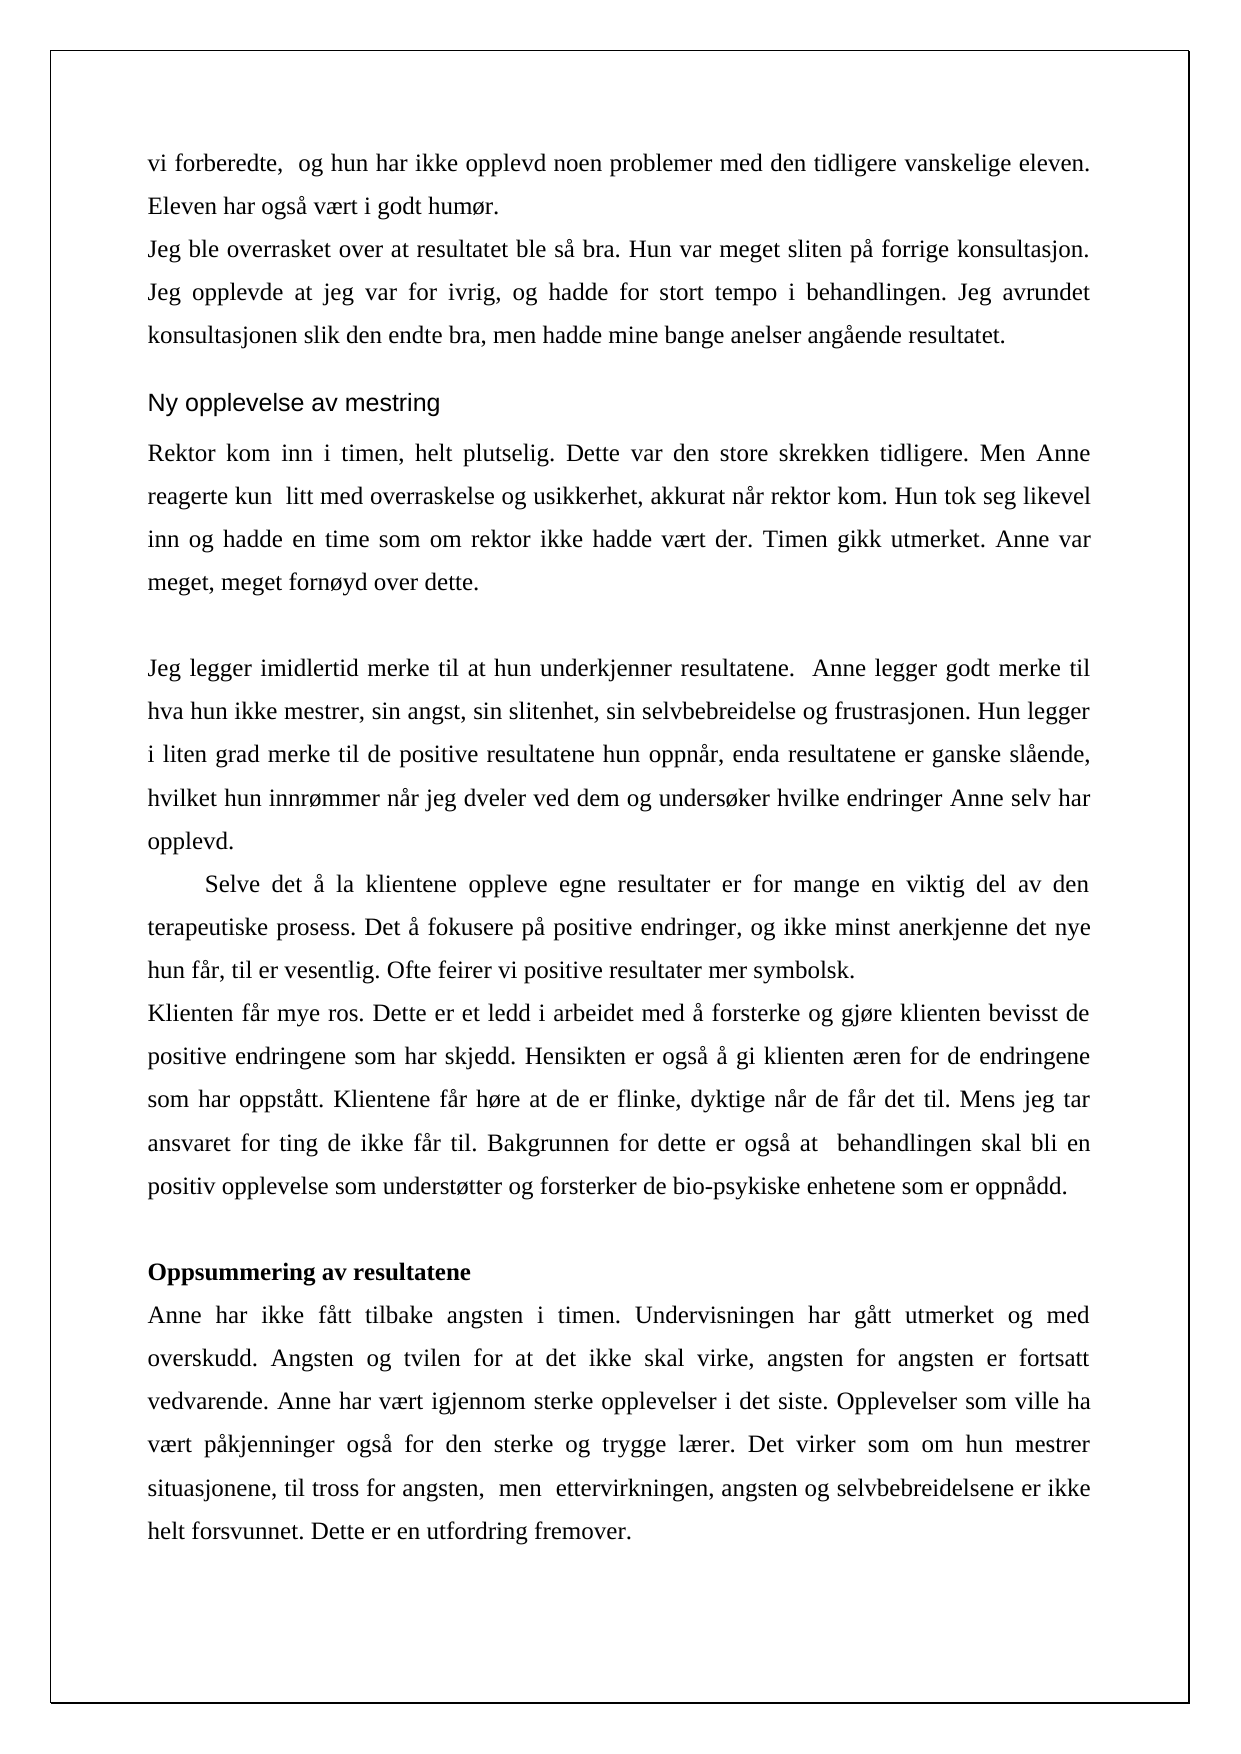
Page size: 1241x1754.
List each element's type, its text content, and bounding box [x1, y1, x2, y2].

text Selve det å la klientene oppleve egne resultater er for mange en viktig del av den terapeutiske prosess. Det å fokusere på positive endringer, og ikke minst anerkjenne det nye hun får, til er vesentlig. Ofte feirer vi positive resultater mer symbolsk. [147, 869, 1092, 984]
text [147, 148, 1092, 219]
text Oppsummering av resultatene [147, 1257, 1092, 1286]
text Jeg legger imidlertid merke til at hun underkjenner resultatene. Anne legger godt merke til hva hun ikke mestrer, sin angst, sin slitenhet, sin selvbebreidelse og frustrasjonen. Hun legger i liten grad merke til de positive resultatene hun oppnår, enda resultatene er ganske slående, hvilket hun innrømmer når jeg dveler ved dem og undersøker hvilke endringer Anne selv har opplevd. [147, 653, 1092, 854]
text Rektor kom inn i timen, helt plutselig. Dette var den store skrekken tidligere. Men Anne reagerte kun litt med overraskelse og usikkerhet, akkurat når rektor kom. Hun tok seg likevel inn og hadde en time som om rektor ikke hadde vært der. Timen gikk utmerket. Anne var meget, meget fornøyd over dette. [147, 438, 1092, 596]
text Anne har ikke fått tilbake angsten i timen. Undervisningen har gått utmerket og med overskudd. Angsten og tvilen for at det ikke skal virke, angsten for angsten er fortsatt vedvarende. Anne har vært igjennom sterke opplevelser i det siste. Opplevelser som ville ha vært påkjenninger også for den sterke og trygge lærer. Det virker som om hun mestrer situasjonene, til tross for angsten, men ettervirkningen, angsten og selvbebreidelsene er ikke helt forsvunnet. Dette er en utfordring fremover. [147, 1300, 1092, 1544]
text Jeg ble overrasket over at resultatet ble så bra. Hun var meget sliten på forrige konsultasjon. Jeg opplevde at jeg var for ivrig, og hadde for stort tempo i behandlingen. Jeg avrundet konsultasjonen slik den endte bra, men hadde mine bange anelser angående resultatet. [147, 234, 1092, 349]
subtitle Ny opplevelse av mestring [147, 388, 1092, 417]
text Klienten får mye ros. Dette er et ledd i arbeidet med å forsterke og gjøre klienten bevisst de positive endringene som har skjedd. Hensikten er også å gi klienten æren for de endringene som har oppstått. Klientene får høre at de er flinke, dyktige når de får det til. Mens jeg tar ansvaret for ting de ikke får til. Bakgrunnen for dette er også at behandlingen skal bli en positiv opplevelse som understøtter og forsterker de bio-psykiske enhetene som er oppnådd. [147, 998, 1092, 1199]
